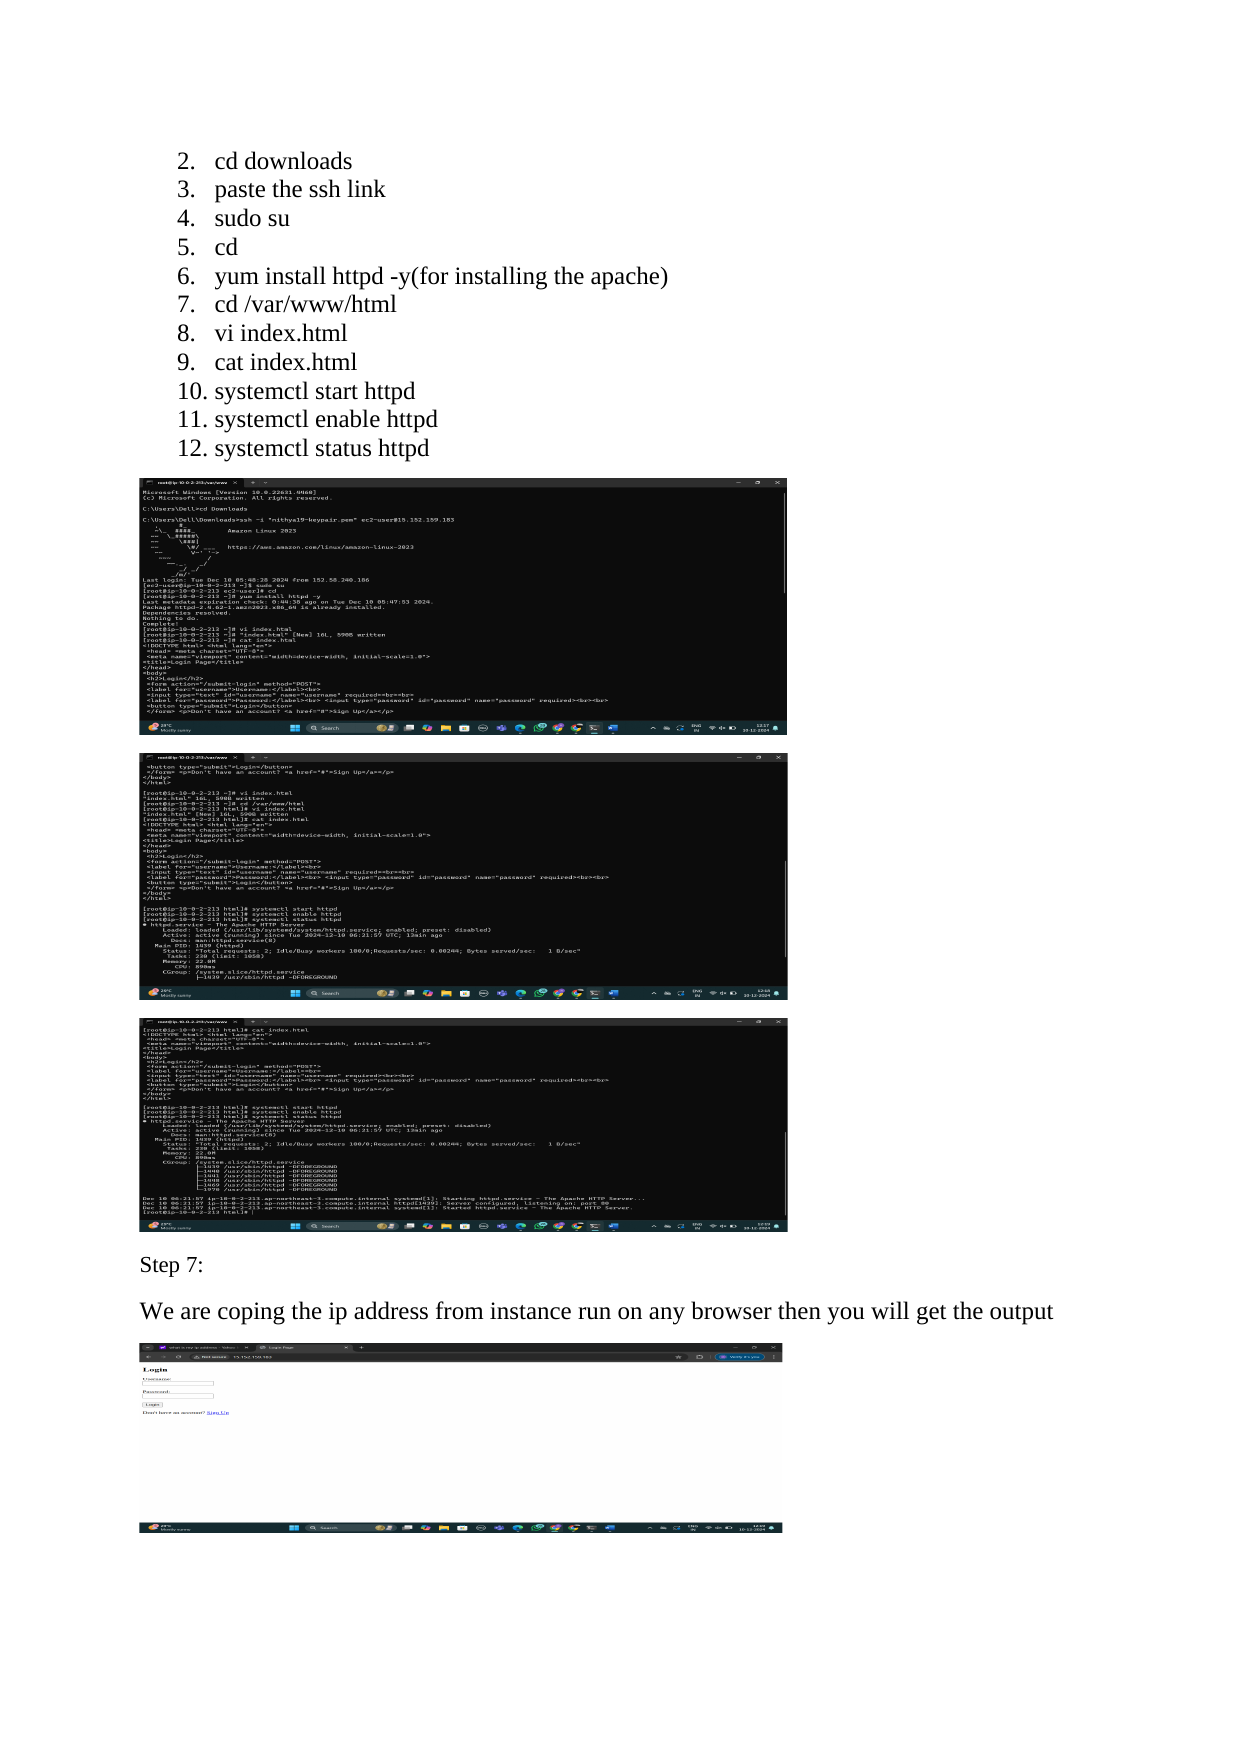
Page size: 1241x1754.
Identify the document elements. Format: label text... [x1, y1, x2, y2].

picture [139, 1018, 788, 1232]
list cd downloads [177, 146, 1090, 174]
list systemctl enable httpd [177, 404, 1090, 433]
picture [139, 478, 787, 735]
picture [139, 1343, 783, 1533]
text Step 7: [139, 1251, 1090, 1277]
list yum install httpd -y(for installing the apache) [177, 261, 1090, 289]
list paste the ssh link [177, 174, 1090, 203]
text We are coping the ip address from instance run on any browser then you will get the output [139, 1296, 1090, 1325]
list cat index.html [177, 347, 1090, 376]
picture [139, 753, 788, 1000]
list cd /var/www/html [177, 289, 1090, 318]
list sudo su [177, 203, 1090, 232]
list vi index.html [177, 318, 1090, 347]
list systemctl start httpd [177, 376, 1090, 404]
list cd [177, 232, 1090, 261]
list systemctl status httpd [177, 433, 1090, 462]
